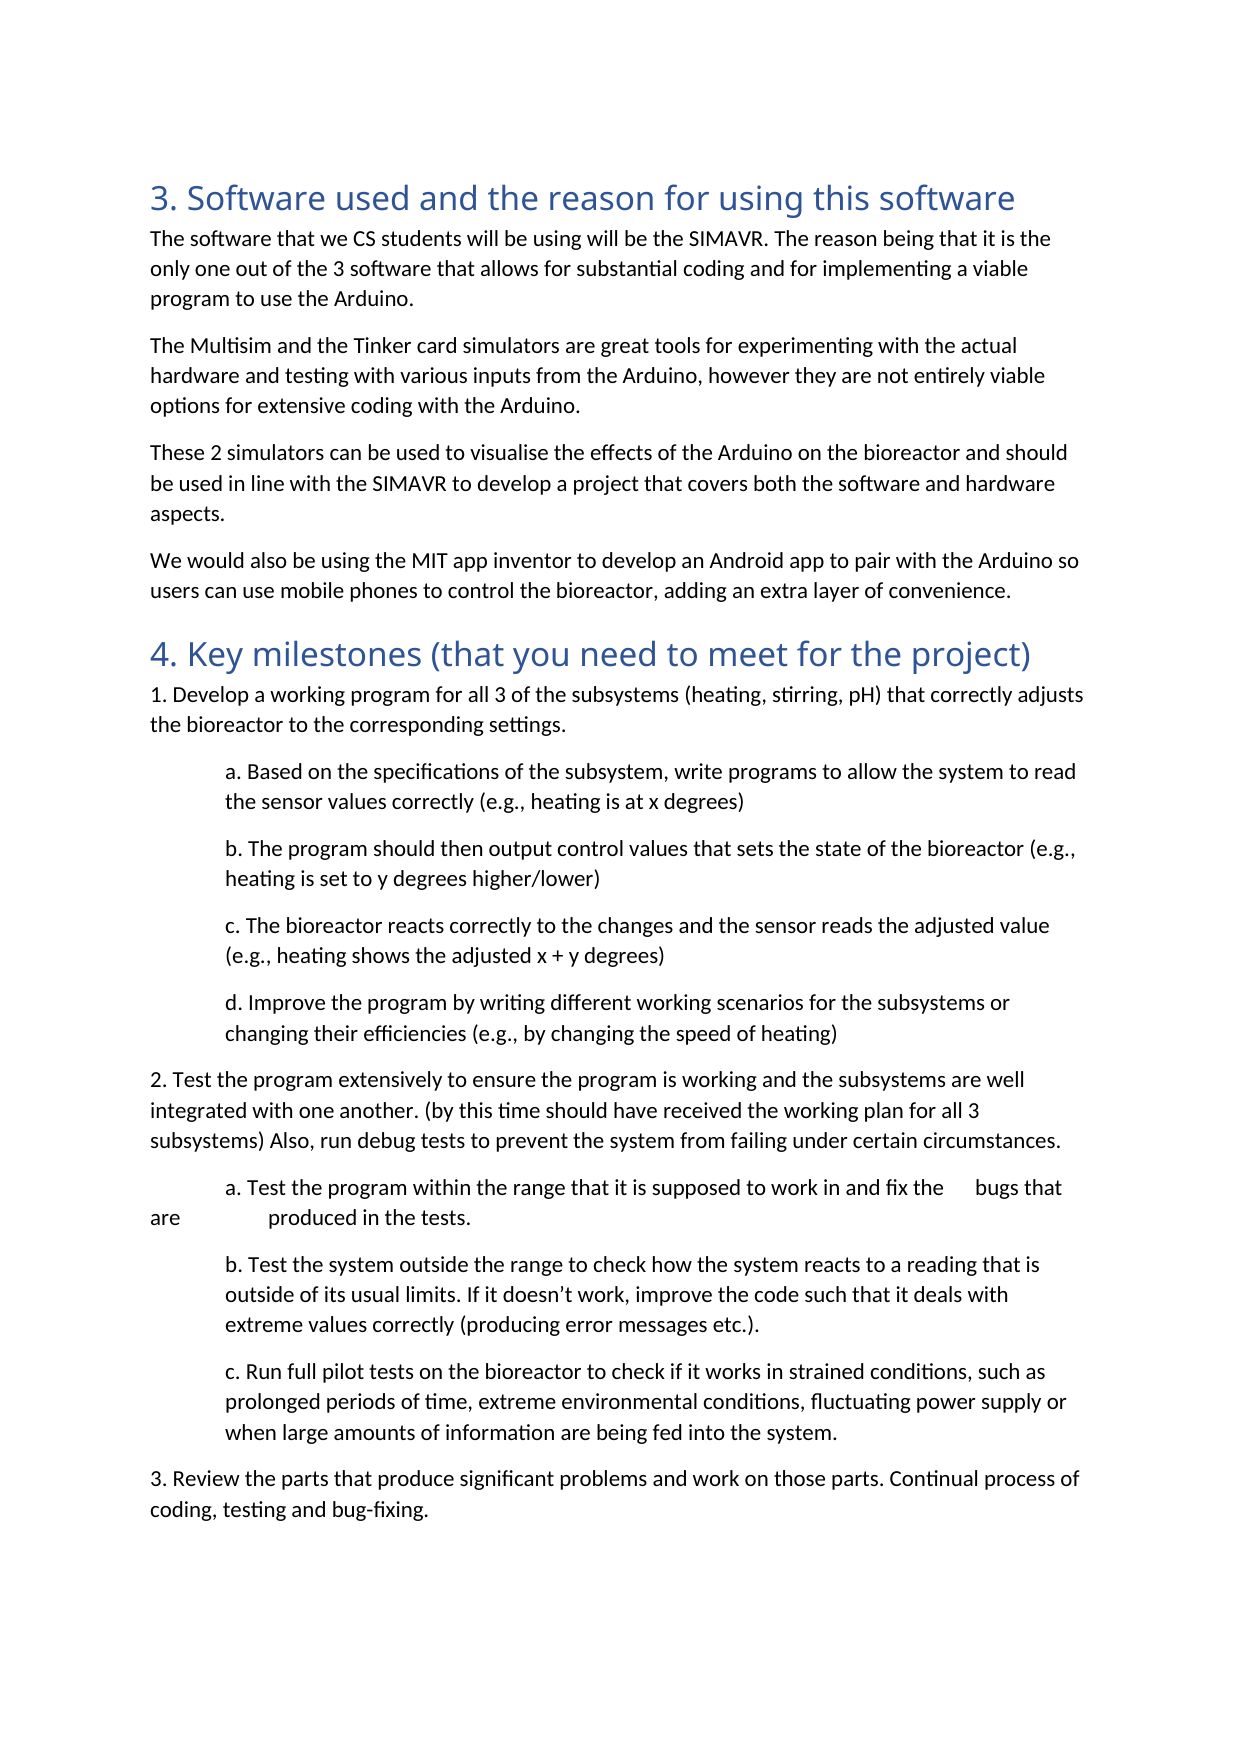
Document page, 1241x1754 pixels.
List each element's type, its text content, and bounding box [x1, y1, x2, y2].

text b. Test the system outside the range to check how the system reacts to a reading that is outside of its usual limits. If it doesn’t work, improve the code such that it deals with extreme values correctly (producing error messages etc.). [225, 1250, 1090, 1338]
text d. Improve the program by writing different working scenarios for the subsystems or changing their efficiencies (e.g., by changing the speed of heating) [225, 988, 1090, 1047]
text b. The program should then output control values that sets the state of the bioreactor (e.g., heating is set to y degrees higher/lower) [225, 834, 1090, 893]
text c. The bioreactor reacts correctly to the changes and the sensor reads the adjusted value (e.g., heating shows the adjusted x + y degrees) [225, 911, 1090, 970]
text These 2 simulators can be used to visualise the effects of the Arduino on the bioreactor and should be used in line with the SIMAVR to develop a project that covers both the software and hardware aspects. [150, 438, 1090, 527]
text a. Based on the specifications of the subsystem, write programs to allow the system to read the sensor values correctly (e.g., heating is at x degrees) [225, 757, 1090, 816]
text a. Test the program within the range that it is supposed to work in and fix the bugs that are produced in the tests. [150, 1173, 1090, 1231]
subtitle 4. Key milestones (that you need to meet for the project) [150, 631, 1090, 677]
text We would also be using the MIT app inventor to develop an Android app to pair with the Arduino so users can use mobile phones to control the bioreactor, adding an extra layer of convenience. [150, 546, 1090, 604]
text The Multisim and the Tinker card simulators are great tools for experimenting with the actual hardware and testing with various inputs from the Arduino, however they are not entirely viable options for extensive coding with the Arduino. [150, 331, 1090, 420]
subtitle 3. Software used and the reason for using this software [150, 175, 1090, 220]
text 2. Test the program extensively to ensure the program is working and the subsystems are well integrated with one another. (by this time should have received the working plan for all 3 subsystems) Also, run debug tests to prevent the system from failing under certain circumstances. [150, 1066, 1090, 1154]
text c. Run full pilot tests on the bioreactor to check if it works in strained conditions, such as prolonged periods of time, extreme environmental conditions, fluctuating power supply or when large amounts of information are being fed into the system. [225, 1357, 1090, 1446]
text 3. Review the parts that produce significant problems and work on those parts. Continual process of coding, testing and bug-fixing. [150, 1464, 1090, 1523]
text 1. Develop a working program for all 3 of the subsystems (heating, stirring, pH) that correctly adjusts the bioreactor to the corresponding settings. [150, 680, 1090, 738]
text The software that we CS students will be using will be the SIMAVR. The reason being that it is the only one out of the 3 software that allows for substantial coding and for implementing a viable program to use the Arduino. [150, 224, 1090, 312]
